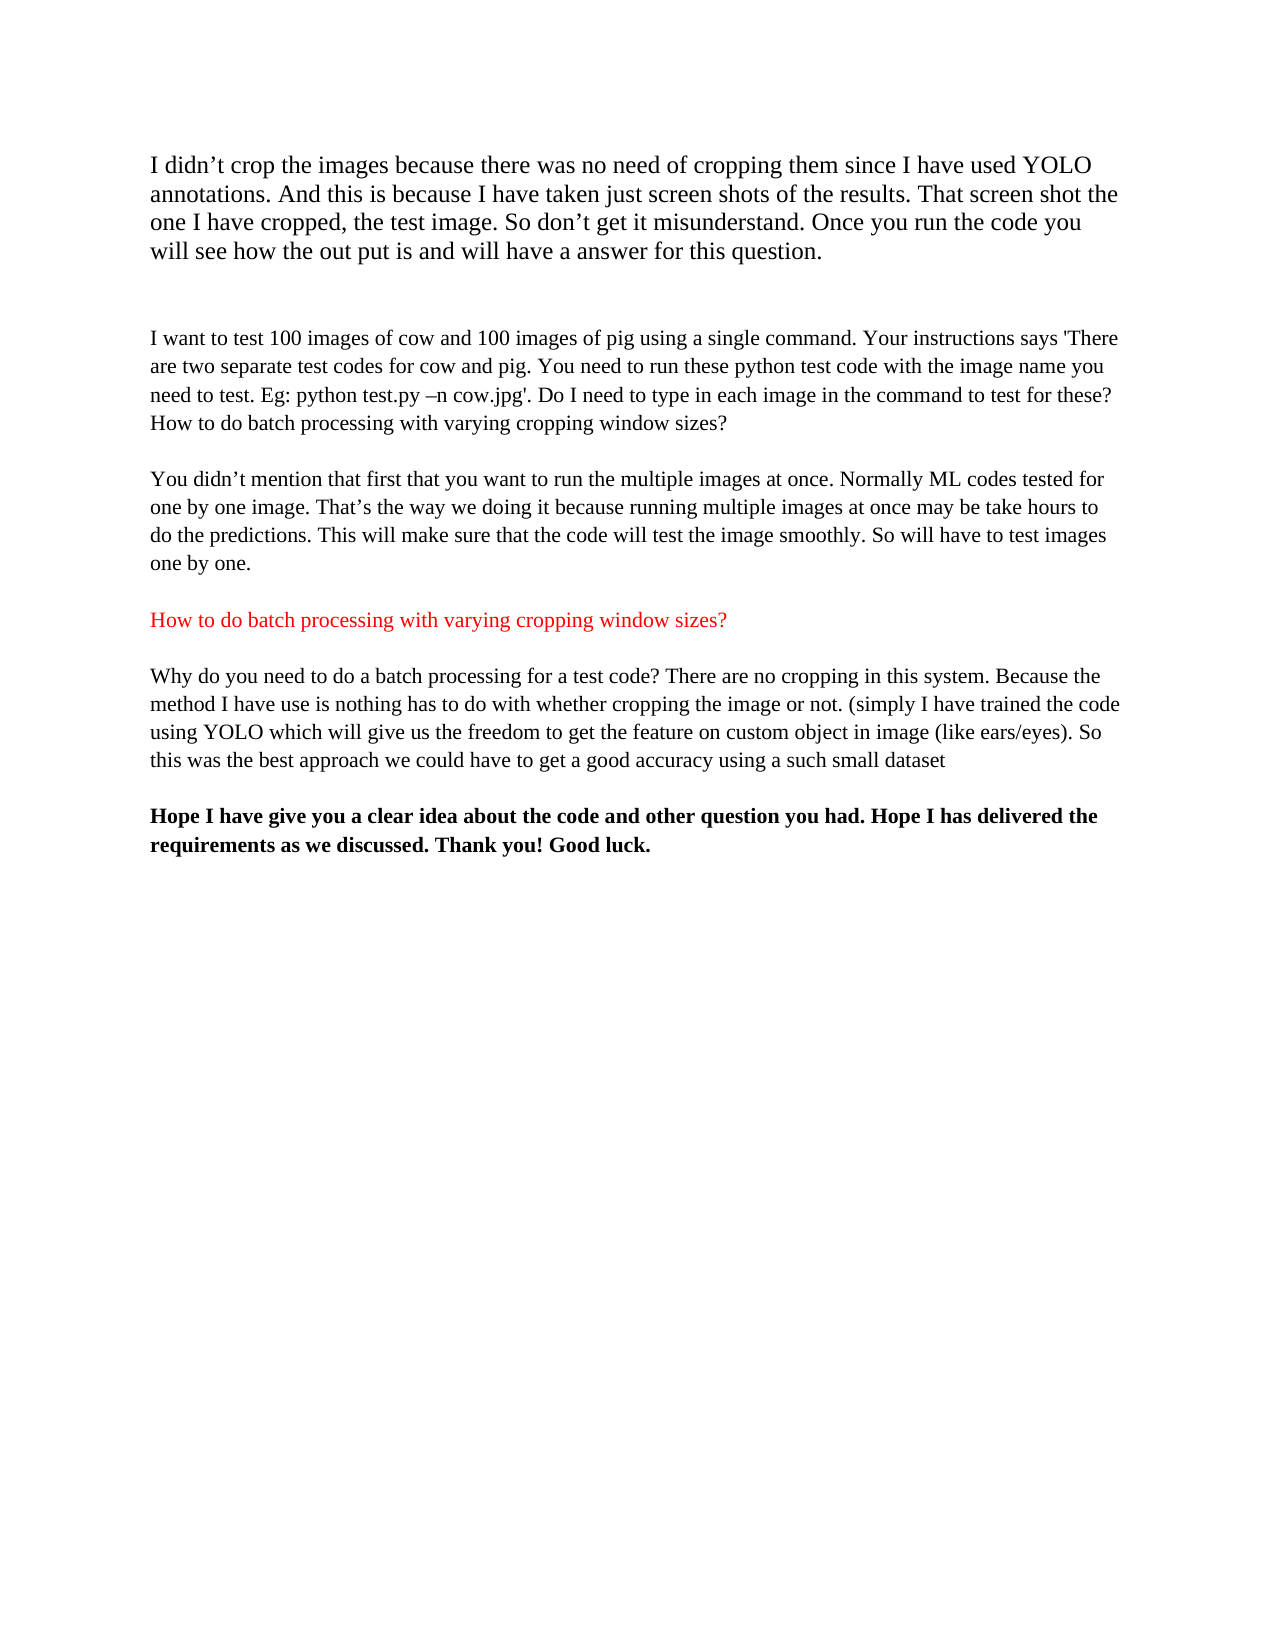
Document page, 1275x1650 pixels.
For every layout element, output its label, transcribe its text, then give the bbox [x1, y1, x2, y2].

text Hope I have give you a clear idea about the code and other question you had. Hope I has delivered the requirements as we discussed. Thank you! Good luck. [150, 801, 1125, 857]
text Why do you need to do a batch processing for a test code? There are no cropping in this system. Because the method I have use is nothing has to do with whether cropping the image or not. (simply I have trained the code using YOLO which will give us the freedom to get the feature on custom object in image (like ears/eyes). So this was the best approach we could have to get a good accuracy using a such small dataset [150, 660, 1125, 772]
text You didn’t mention that first that you want to run the multiple images at once. Normally ML codes tested for one by one image. That’s the way we doing it because running multiple images at once may be take hours to do the predictions. This will make sure that the code will test the image smoothly. So will have to test images one by one. [150, 463, 1125, 576]
text I want to test 100 images of cow and 100 images of pig using a single command. Your instructions says 'There are two separate test codes for cow and pig. You need to run these python test code with the image name you need to test. Eg: python test.py –n cow.jpg'. Do I need to type in each image in the command to test for these? How to do batch processing with varying cropping window sizes? [150, 322, 1125, 435]
text I didn’t crop the images because there was no need of cropping them since I have used YOLO annotations. And this is because I have taken just screen shots of the results. That screen shot the one I have cropped, the test image. So don’t get it misunderstand. Once you run the code you will see how the out put is and will have a answer for this question. [150, 150, 1125, 265]
text How to do batch processing with varying cropping window sizes? [150, 604, 1125, 632]
